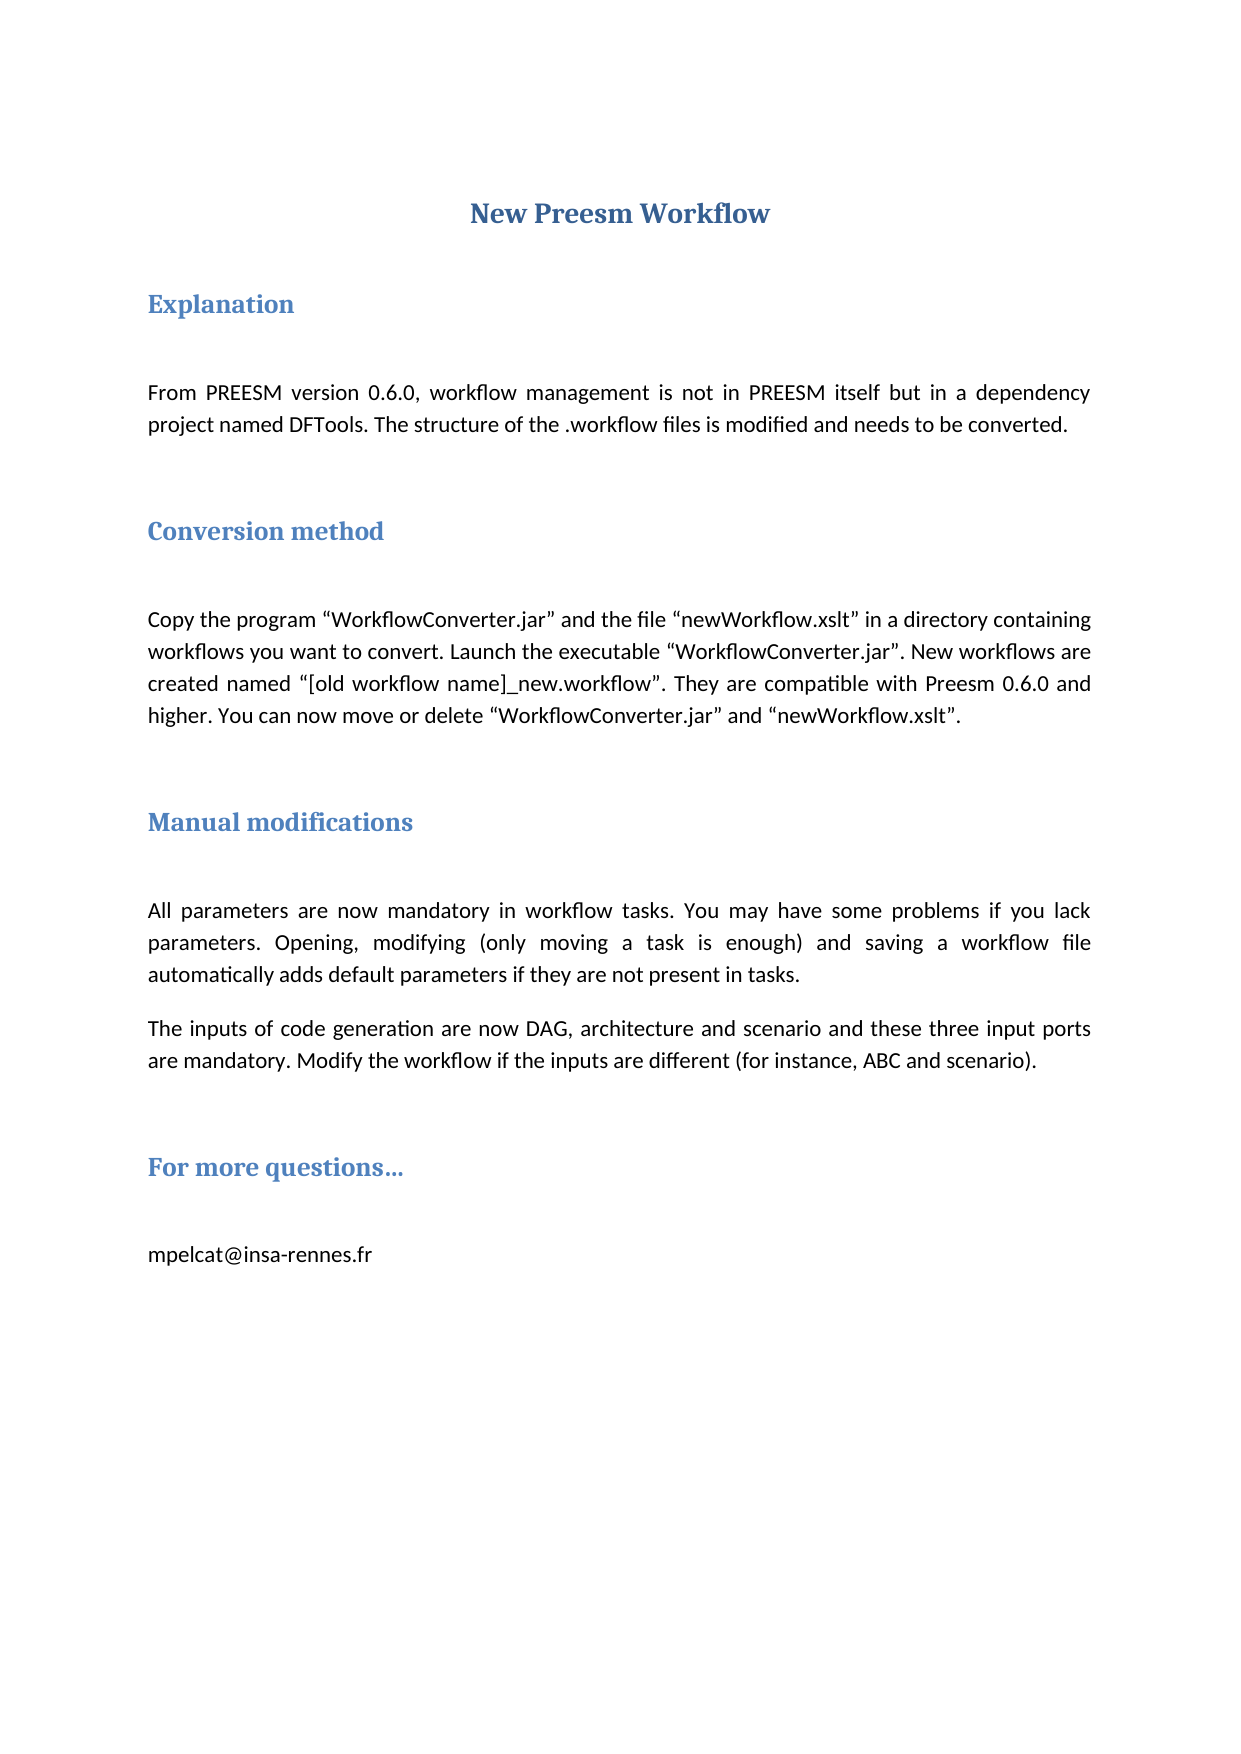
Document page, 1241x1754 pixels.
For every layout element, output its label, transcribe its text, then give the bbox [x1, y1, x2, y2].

text All parameters are now mandatory in workflow tasks. You may have some problems if you lack parameters. Opening, modifying (only moving a task is enough) and saving a workflow file automatically adds default parameters if they are not present in tasks. [148, 896, 1093, 989]
subtitle New Preesm Workflow [148, 198, 1093, 231]
subtitle Conversion method [148, 516, 1093, 547]
text The inputs of code generation are now DAG, architecture and scenario and these three input ports are mandatory. Modify the workflow if the inputs are different (for instance, ABC and scenario). [148, 1014, 1093, 1074]
subtitle Explanation [148, 289, 1093, 320]
text From PREESM version 0.6.0, workflow management is not in PREESM itself but in a dependency project named DFTools. The structure of the .workflow files is modified and needs to be converted. [148, 378, 1093, 438]
subtitle For more questions… [148, 1152, 1093, 1183]
text Copy the program “WorkflowConverter.jar” and the file “newWorkflow.xslt” in a directory containing workflows you want to convert. Launch the executable “WorkflowConverter.jar”. New workflows are created named “[old workflow name]_new.workflow”. They are compatible with Preesm 0.6.0 and higher. You can now move or delete “WorkflowConverter.jar” and “newWorkflow.xslt”. [148, 605, 1093, 729]
subtitle Manual modifications [148, 807, 1093, 839]
text mpelcat@insa-rennes.fr [148, 1241, 1093, 1269]
